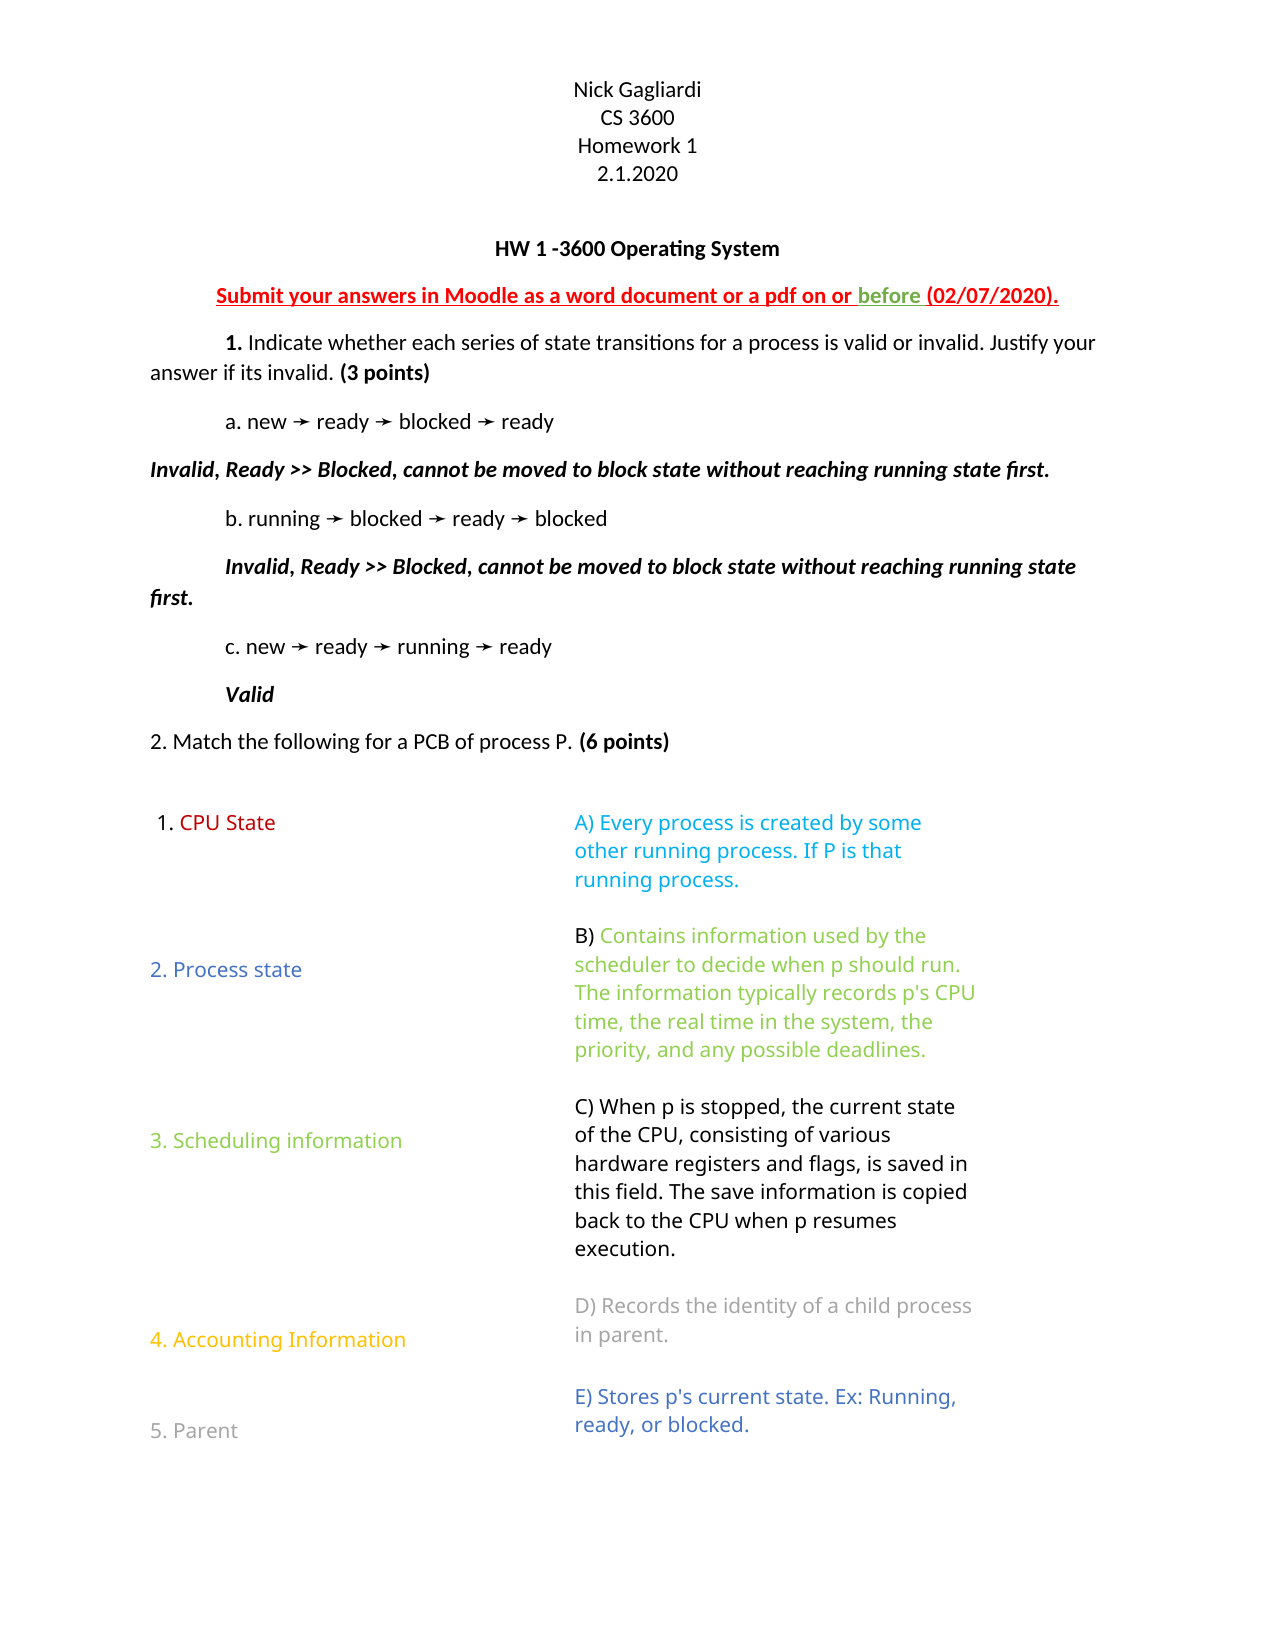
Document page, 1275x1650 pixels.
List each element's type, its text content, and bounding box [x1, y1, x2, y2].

text Invalid, Ready >> Blocked, cannot be moved to block state without reaching running state first. [150, 455, 1125, 483]
table_cell B) Contains information used by the scheduler to decide when p should run. The information typically records p's CPU time, the real time in the system, the priority, and any possible deadlines. [563, 922, 987, 1092]
list Valid [150, 680, 1125, 708]
table_header 1. CPU State [139, 808, 563, 922]
text HW 1 -3600 Operating System [150, 234, 1125, 262]
list c. new ➛ ready ➛ running ➛ ready [150, 629, 1125, 661]
list b. running ➛ blocked ➛ ready ➛ blocked [150, 502, 1125, 533]
table_cell D) Records the identity of a child process in parent. [563, 1291, 987, 1382]
text 2. Match the following for a PCB of process P. (6 points) [150, 727, 1125, 755]
table_cell C) When p is stopped, the current state of the CPU, consisting of various hardware registers and flags, is saved in this field. The save information is copied back to the CPU when p resumes execution. [563, 1092, 987, 1291]
text Submit your answers in Moodle as a word document or a pdf on or before (02/07/2020). [150, 281, 1125, 309]
table_cell 2. Process state [139, 922, 563, 1092]
table_cell E) Stores p's current state. Ex: Running, ready, or blocked. [563, 1382, 987, 1473]
list Invalid, Ready >> Blocked, cannot be moved to block state without reaching running state first. [150, 552, 1125, 611]
table_header A) Every process is created by some other running process. If P is that running process. [563, 808, 987, 922]
list a. new ➛ ready ➛ blocked ➛ ready [150, 405, 1125, 436]
table_cell 3. Scheduling information [139, 1092, 563, 1291]
table_cell 5. Parent [139, 1382, 563, 1473]
table_cell 4. Accounting Information [139, 1291, 563, 1382]
list 1. Indicate whether each series of state transitions for a process is valid or invalid. Justify your answer if its invalid. (3 points) [150, 328, 1125, 386]
